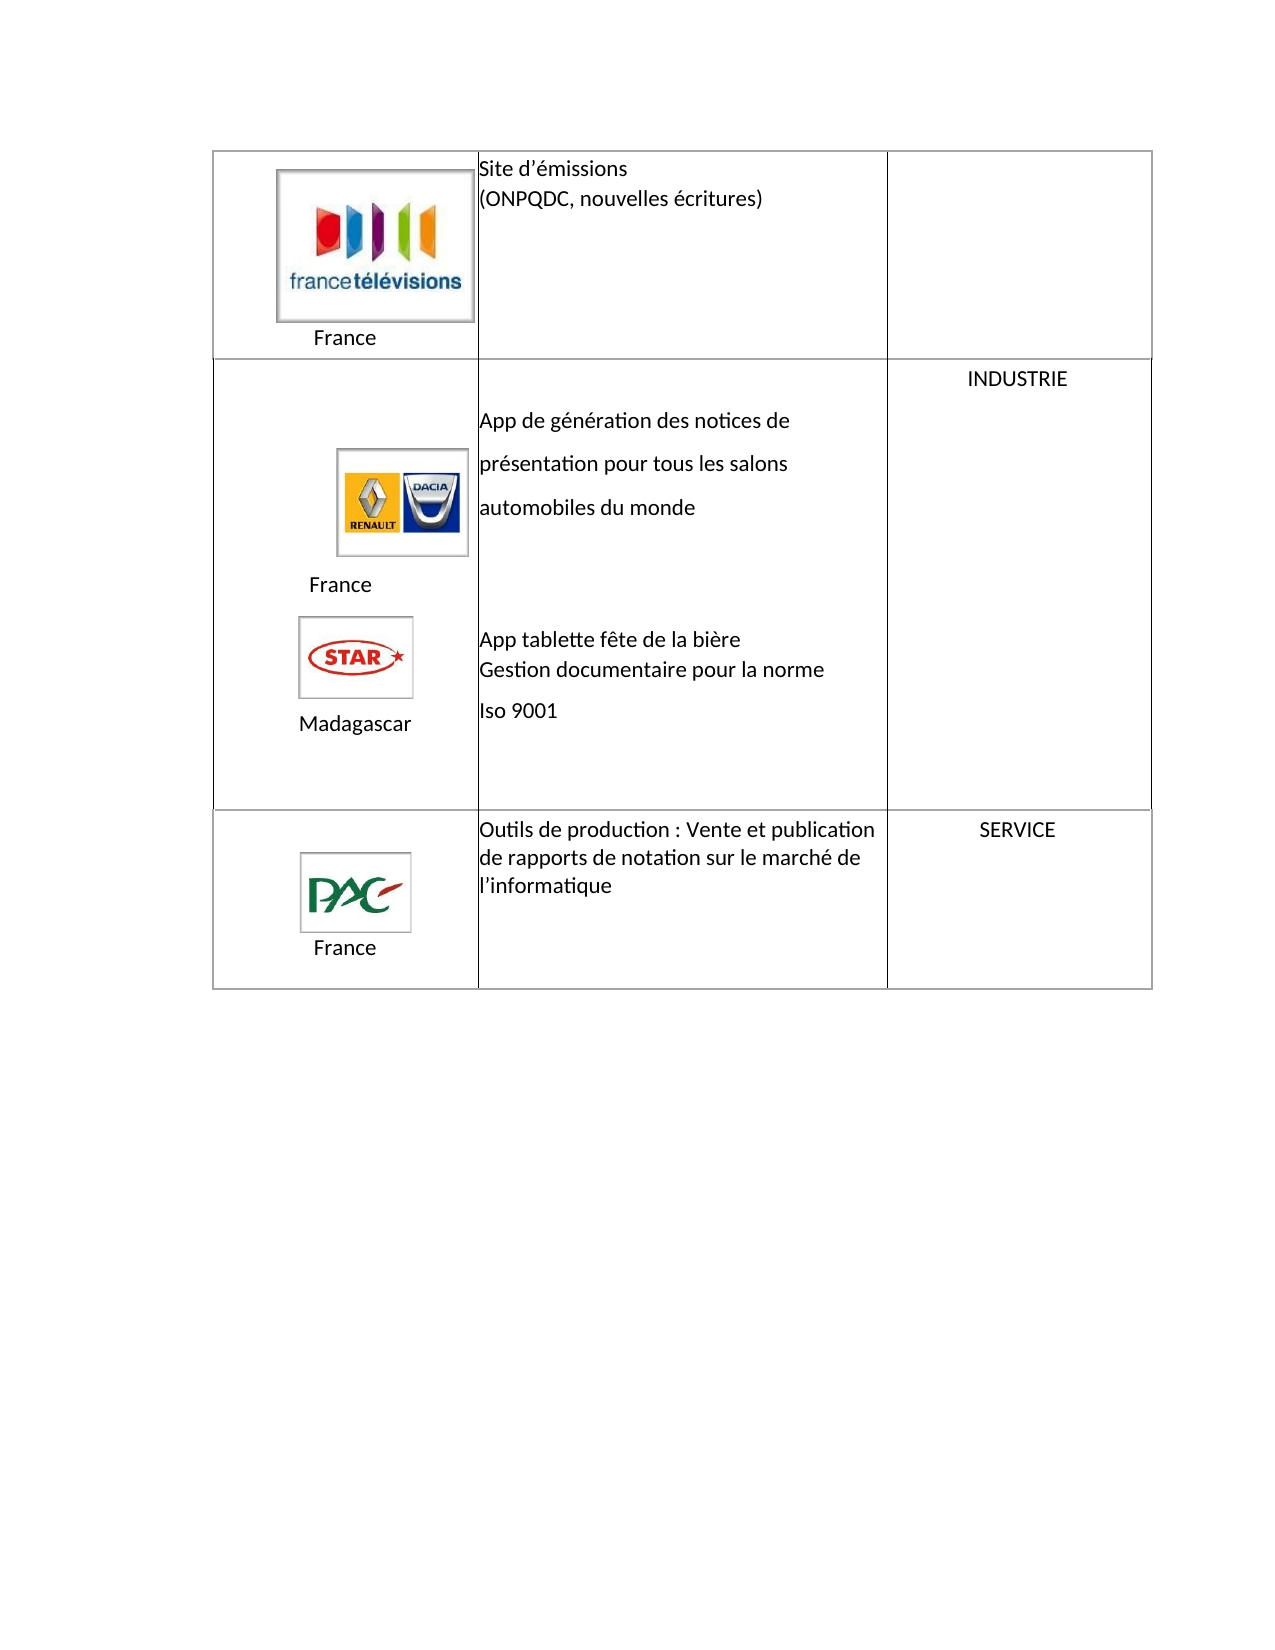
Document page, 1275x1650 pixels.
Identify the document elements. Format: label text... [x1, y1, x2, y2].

table_cell France [214, 152, 478, 358]
table_cell App de génération des notices de présentation pour tous les salons automobiles du monde App tablette fête de la bière Gestion documentaire pour la norme Iso 9001 [479, 360, 887, 809]
picture [276, 169, 475, 323]
table_cell France [214, 810, 478, 988]
table_cell SERVICE [888, 809, 1151, 988]
picture [298, 616, 414, 699]
table_cell INDUSTRIE [888, 358, 1151, 809]
table_cell Outils de production : Vente et publication de rapports de notation sur le marché de l’informatique [479, 811, 887, 988]
table_cell [888, 152, 1151, 358]
picture [336, 448, 469, 557]
picture [299, 852, 412, 933]
table_cell France Madagascar [214, 359, 478, 809]
table_cell Site d’émissions (ONPQDC, nouvelles écritures) [479, 152, 887, 358]
